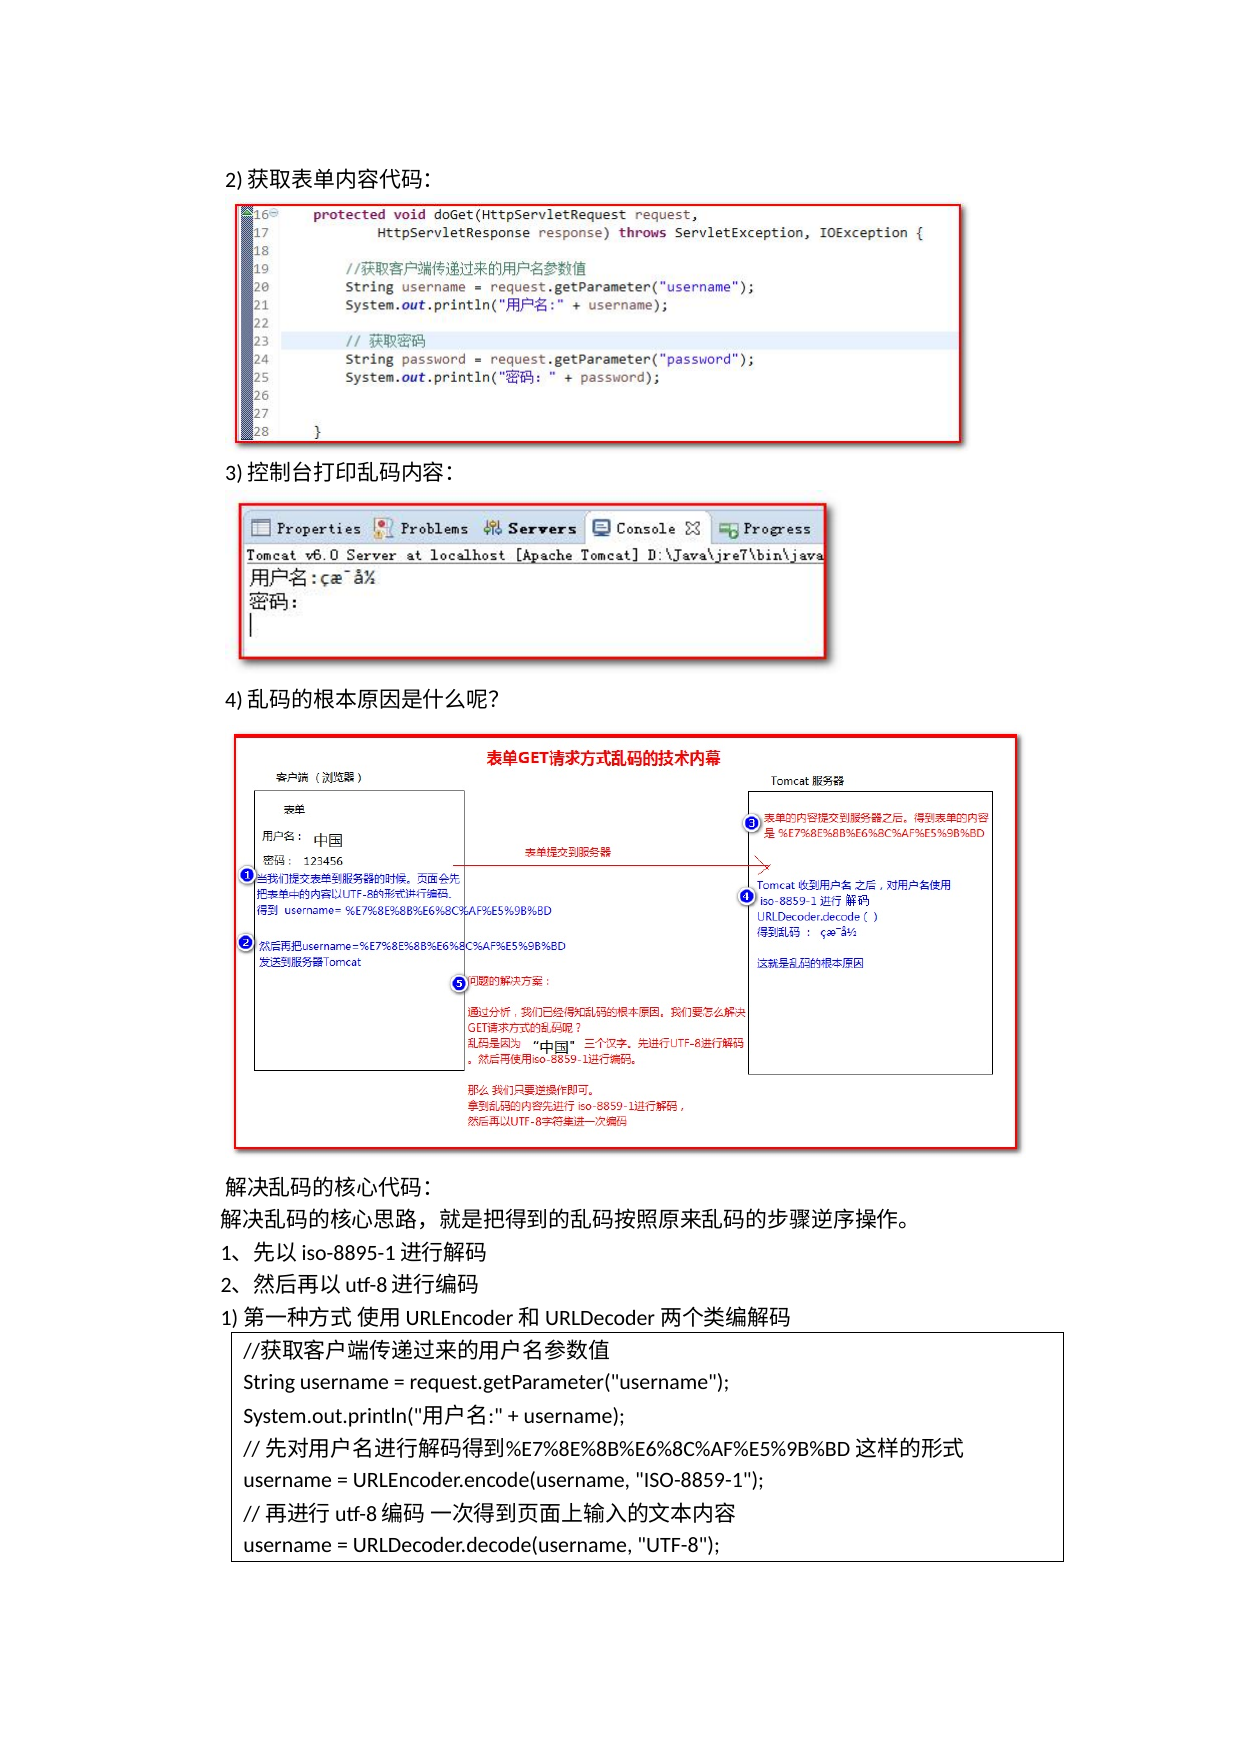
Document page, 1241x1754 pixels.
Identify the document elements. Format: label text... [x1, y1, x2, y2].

picture [225, 490, 842, 674]
text 1、先以iso-8895-1进行解码 [187, 1234, 1053, 1267]
text 1) 第一种方式 使用URLEncoder 和 URLDecoder 两个类编解码 [187, 1299, 1053, 1332]
text 解决乱码的核心思路，就是把得到的乱码按照原来乱码的步骤逆序操作。 [187, 1202, 1053, 1234]
picture [225, 194, 972, 454]
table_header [232, 1333, 1063, 1561]
picture [225, 725, 1026, 1158]
text 2、然后再以utf-8进行编码 [187, 1267, 1053, 1299]
